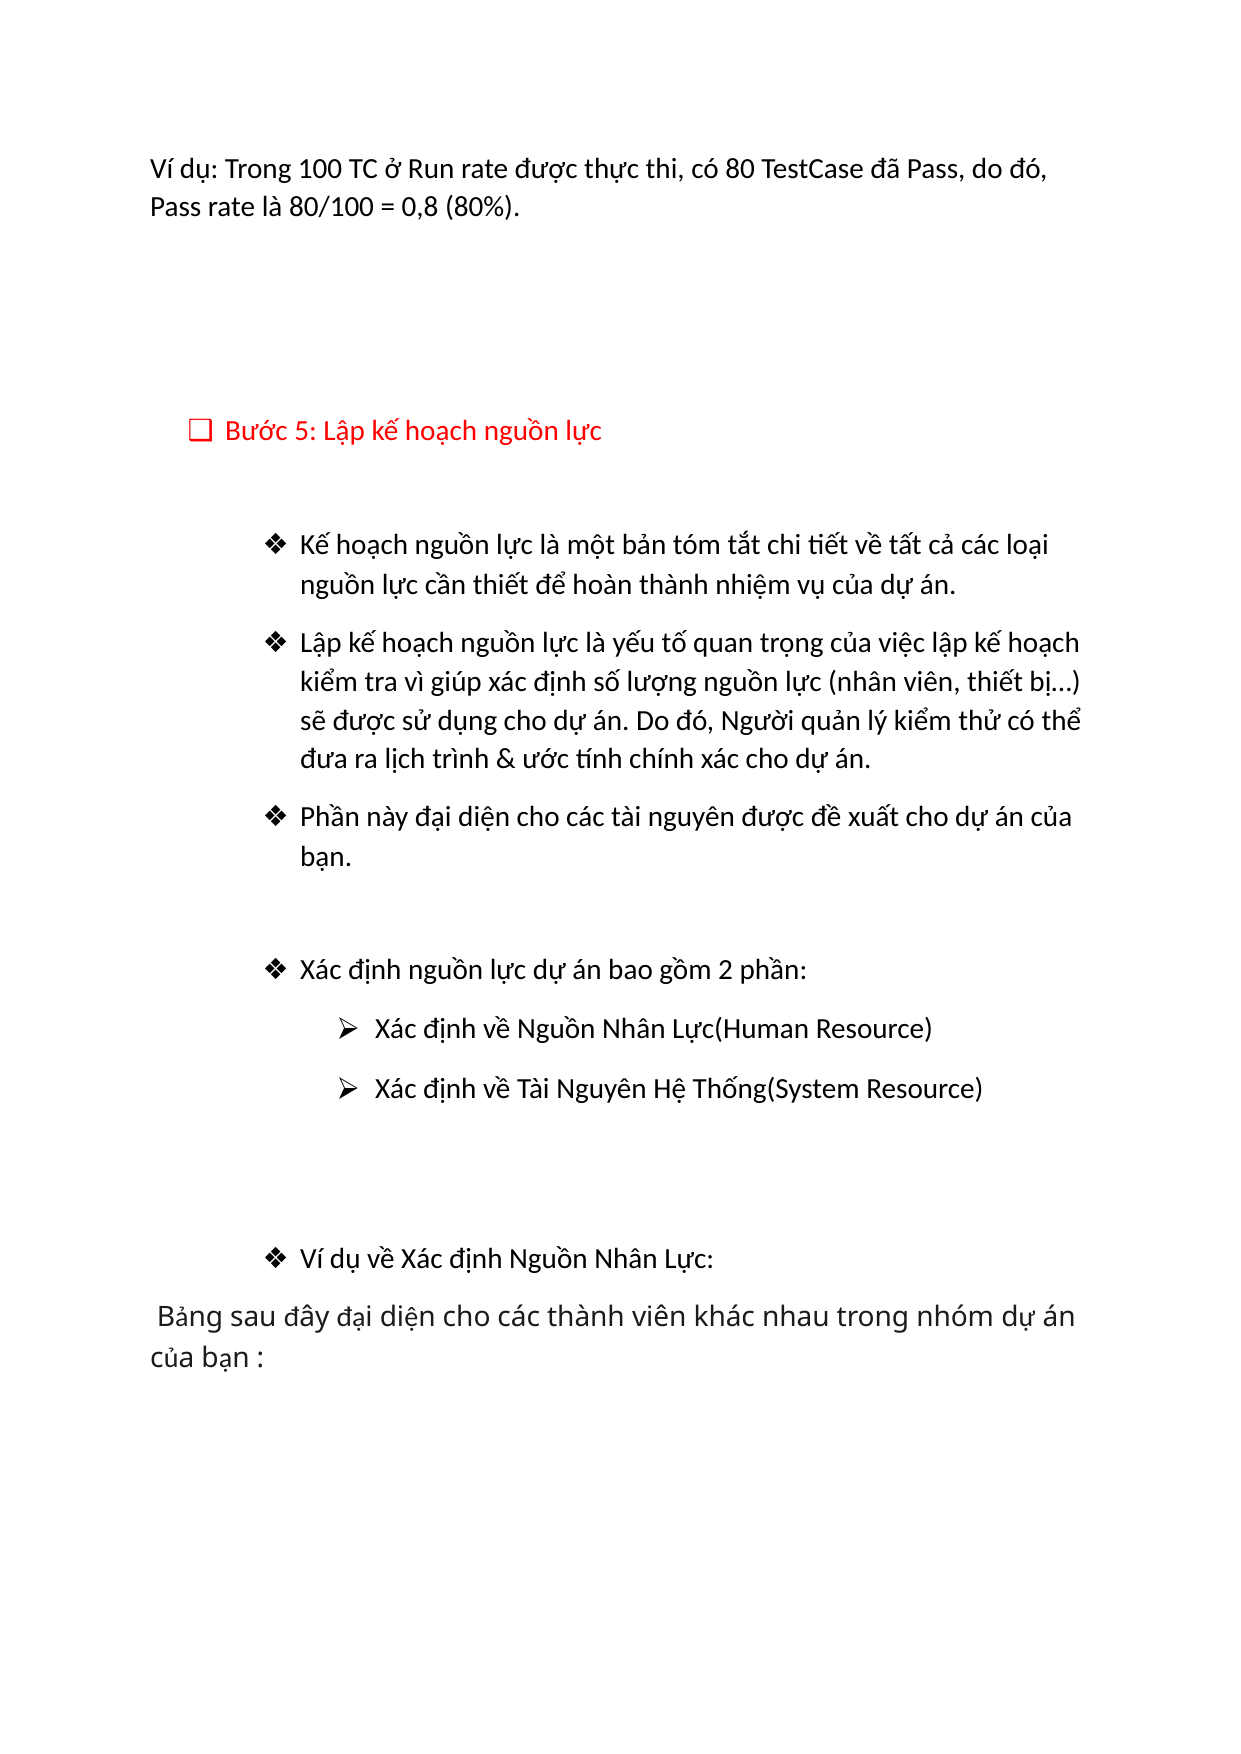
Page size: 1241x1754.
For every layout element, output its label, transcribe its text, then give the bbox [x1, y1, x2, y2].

text Ví dụ: Trong 100 TC ở Run rate được thực thi, có 80 TestCase đã Pass, do đó, Pass rate là 80/100 = 0,8 (80%). [150, 150, 1090, 224]
list Ví dụ về Xác định Nguồn Nhân Lực: [262, 1237, 1090, 1277]
text Bảng sau đây đại diện cho các thành viên khác nhau trong nhóm dự án của bạn : [150, 1296, 1090, 1376]
list Lập kế hoạch nguồn lực là yếu tố quan trọng của việc lập kế hoạch kiểm tra vì giúp xác định số lượng nguồn lực (nhân viên, thiết bị…) sẽ được sử dụng cho dự án. Do đó, Người quản lý kiểm thử có thể đưa ra lịch trình & ước tính chính xác cho dự án. [262, 621, 1090, 776]
list Bước 5: Lập kế hoạch nguồn lực [187, 409, 1090, 448]
list Kế hoạch nguồn lực là một bản tóm tắt chi tiết về tất cả các loại nguồn lực cần thiết để hoàn thành nhiệm vụ của dự án. [262, 523, 1090, 602]
list Phần này đại diện cho các tài nguyên được đề xuất cho dự án của bạn. [262, 796, 1090, 874]
list Xác định nguồn lực dự án bao gồm 2 phần: [262, 948, 1090, 988]
list Xác định về Tài Nguyên Hệ Thống(System Resource) [337, 1067, 1090, 1107]
list Xác định về Nguồn Nhân Lực(Human Resource) [337, 1008, 1090, 1047]
